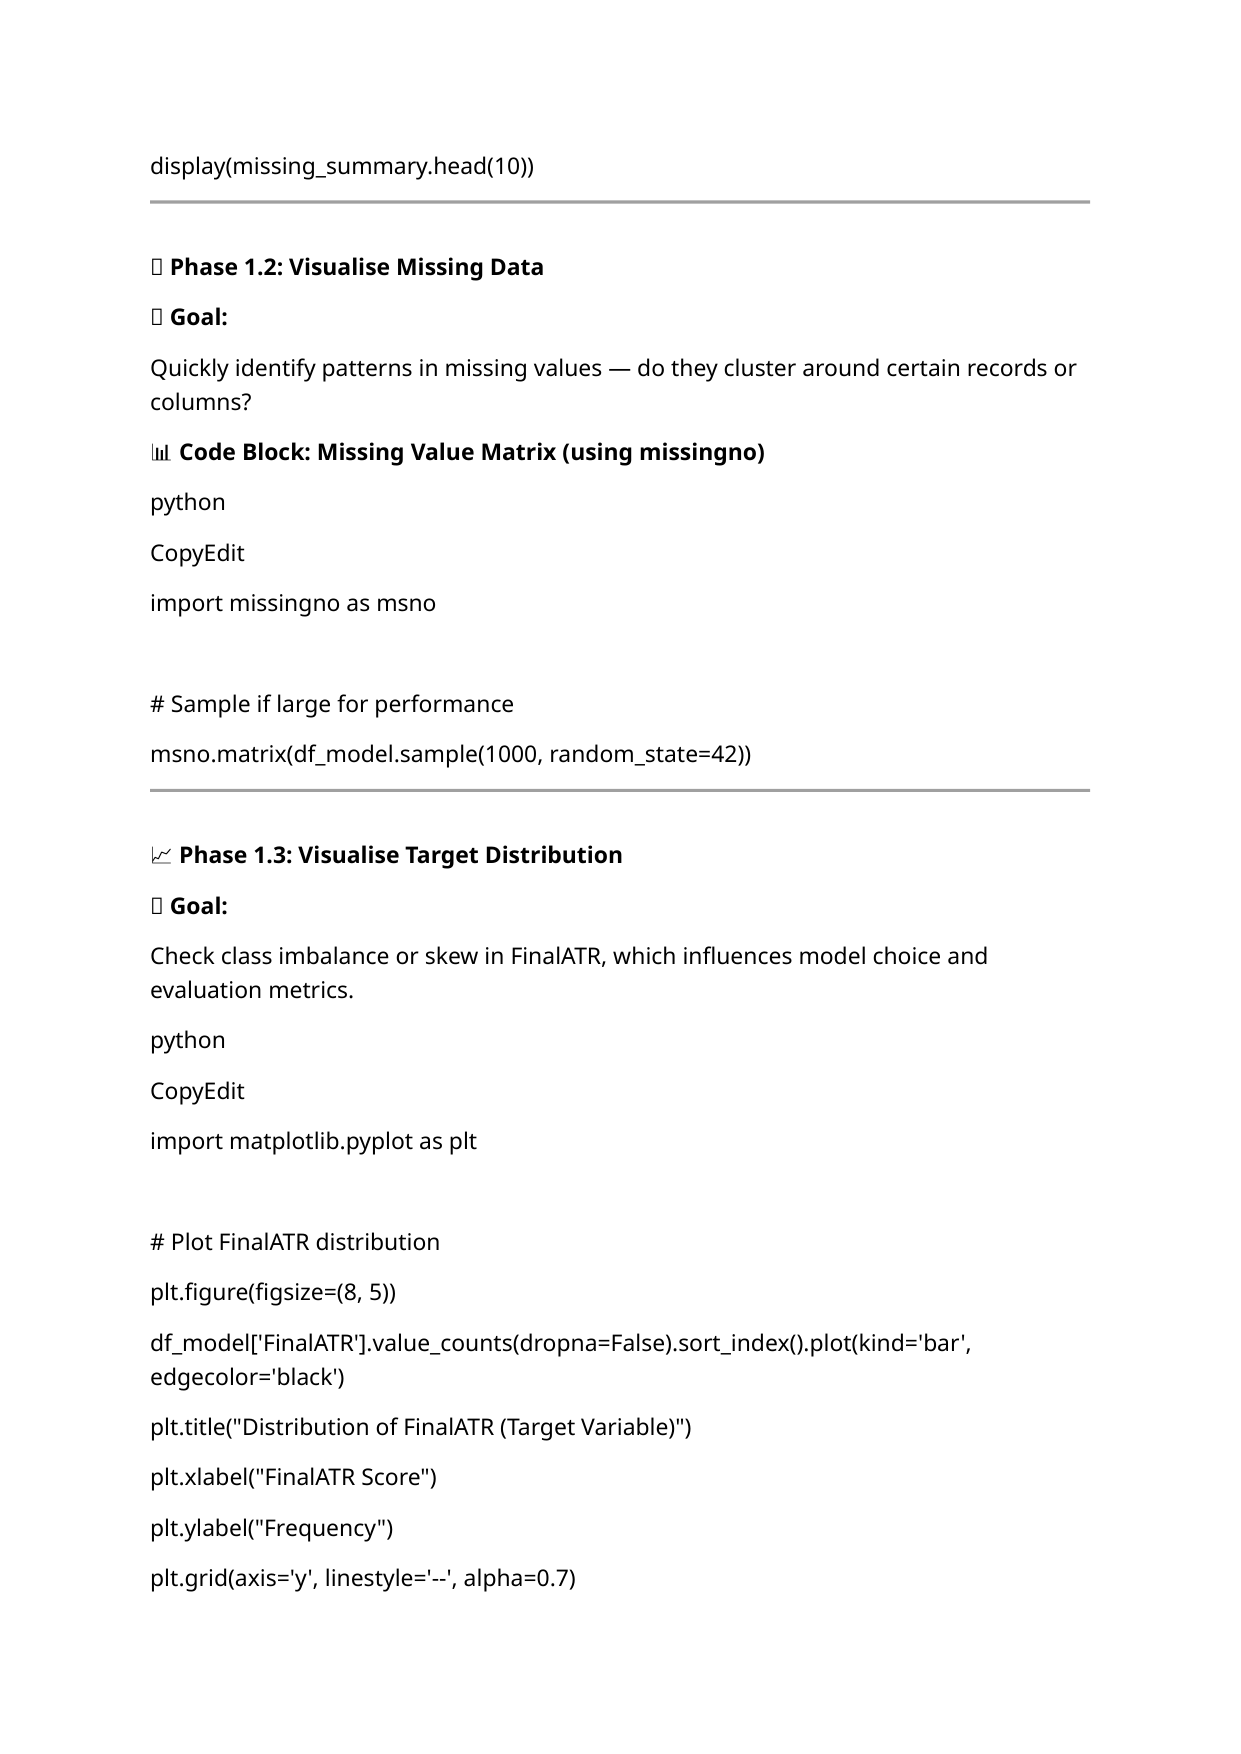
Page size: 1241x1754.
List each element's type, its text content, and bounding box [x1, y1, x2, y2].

text import matplotlib.pyplot as plt [150, 1125, 1090, 1156]
text 🔲 Phase 1.2: Visualise Missing Data [150, 251, 1090, 282]
text 🧭 Goal: [150, 301, 1090, 332]
text msno.matrix(df_model.sample(1000, random_state=42)) [150, 738, 1090, 769]
text plt.ylabel("Frequency") [150, 1512, 1090, 1543]
text plt.xlabel("FinalATR Score") [150, 1461, 1090, 1492]
text # Sample if large for performance [150, 688, 1090, 719]
text plt.grid(axis='y', linestyle='--', alpha=0.7) [150, 1562, 1090, 1593]
text Check class imbalance or skew in FinalATR, which influences model choice and evaluation metrics. [150, 940, 1090, 1005]
text df_model['FinalATR'].value_counts(dropna=False).sort_index().plot(kind='bar', edgecolor='black') [150, 1327, 1090, 1392]
text 📊 Code Block: Missing Value Matrix (using missingno) [150, 436, 1090, 467]
text plt.figure(figsize=(8, 5)) [150, 1276, 1090, 1307]
text python [150, 1024, 1090, 1055]
text python [150, 486, 1090, 517]
text 📈 Phase 1.3: Visualise Target Distribution [150, 839, 1090, 870]
text 🎯 Goal: [150, 889, 1090, 921]
text import missingno as msno [150, 587, 1090, 618]
text Quickly identify patterns in missing values — do they cluster around certain records or columns? [150, 352, 1090, 417]
text CopyEdit [150, 537, 1090, 568]
text display(missing_summary.head(10)) [150, 150, 1090, 181]
text # Plot FinalATR distribution [150, 1226, 1090, 1257]
text CopyEdit [150, 1074, 1090, 1106]
text plt.title("Distribution of FinalATR (Target Variable)") [150, 1411, 1090, 1442]
